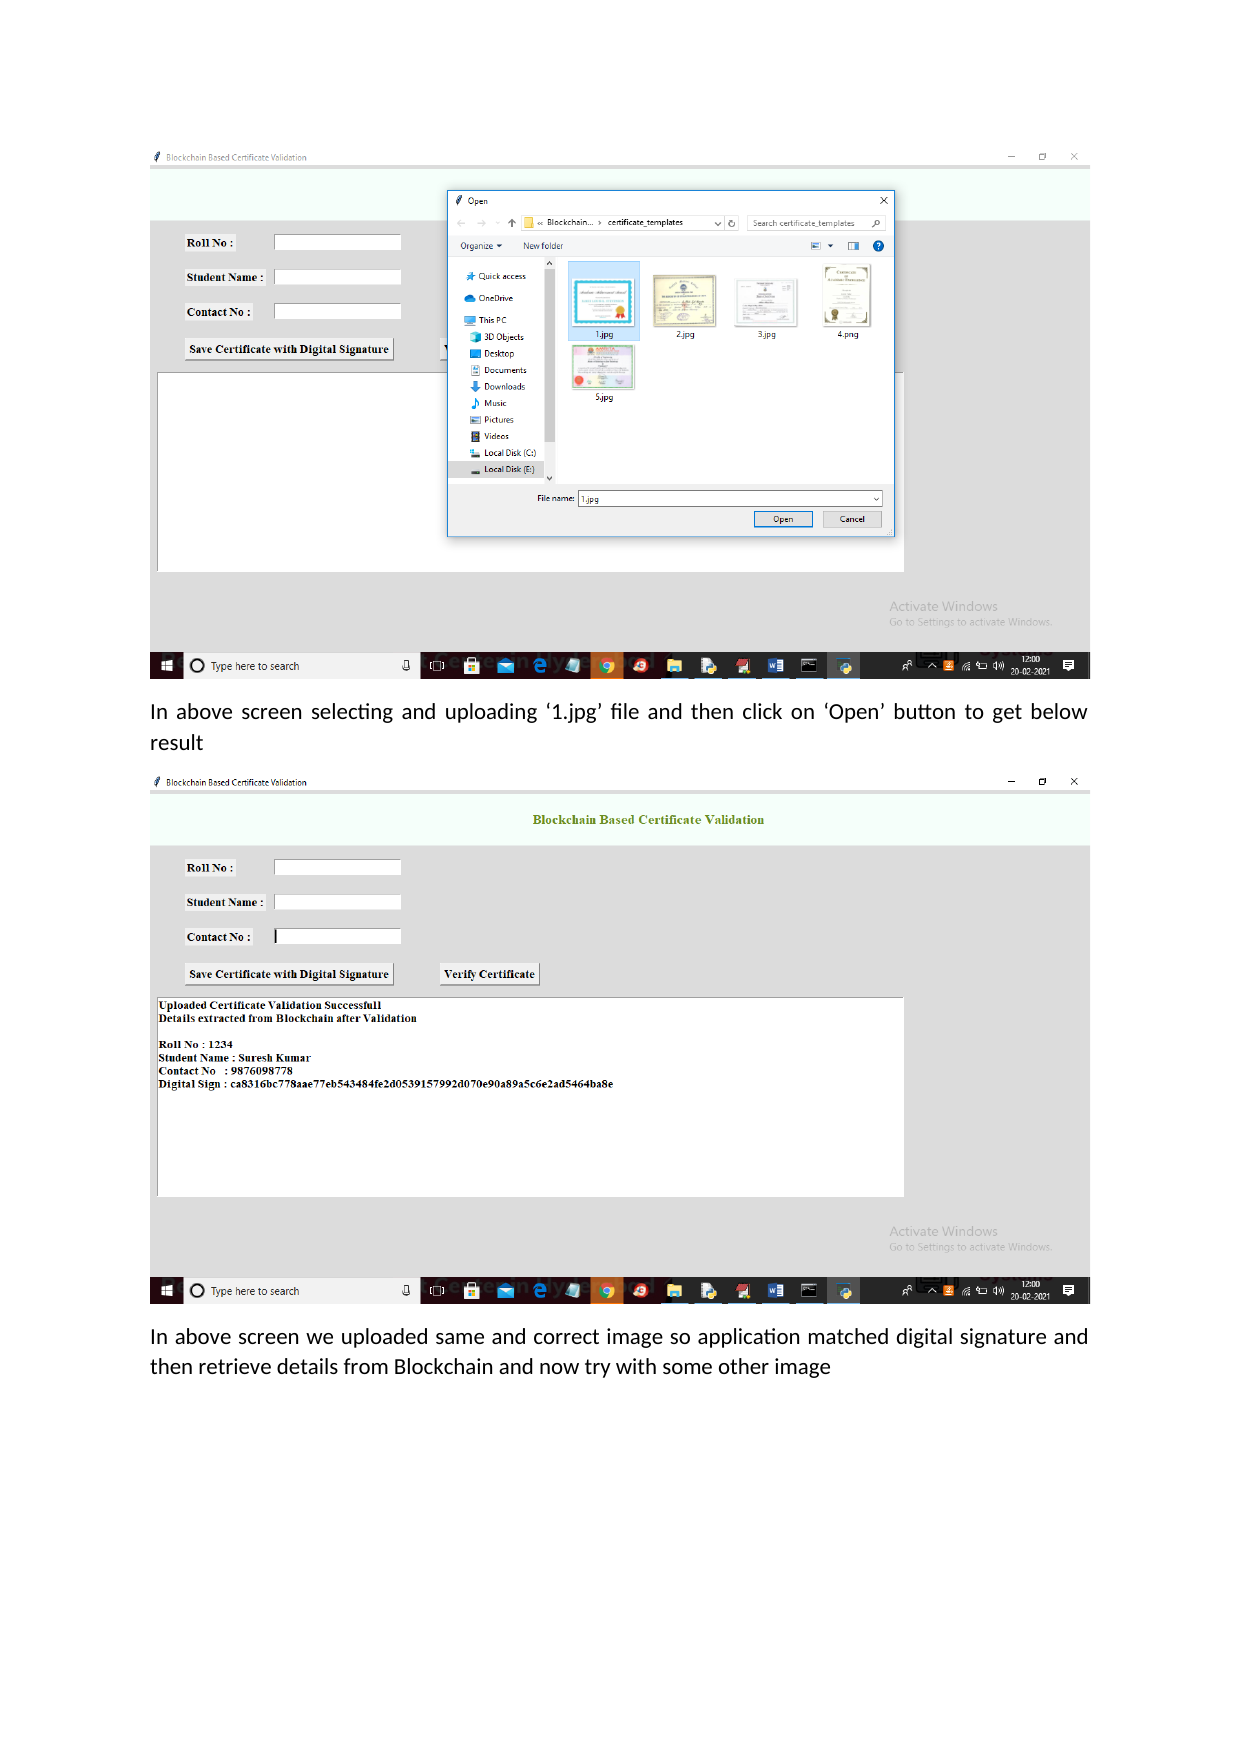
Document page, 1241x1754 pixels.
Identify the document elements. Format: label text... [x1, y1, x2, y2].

picture [150, 150, 1091, 679]
text In above screen we uploaded same and correct image so application matched digital signature and then retrieve details from Blockchain and now try with some other image [150, 1322, 1090, 1380]
text In above screen selecting and uploading ‘1.jpg’ file and then click on ‘Open’ button to get below result [150, 697, 1090, 756]
picture [150, 774, 1091, 1304]
